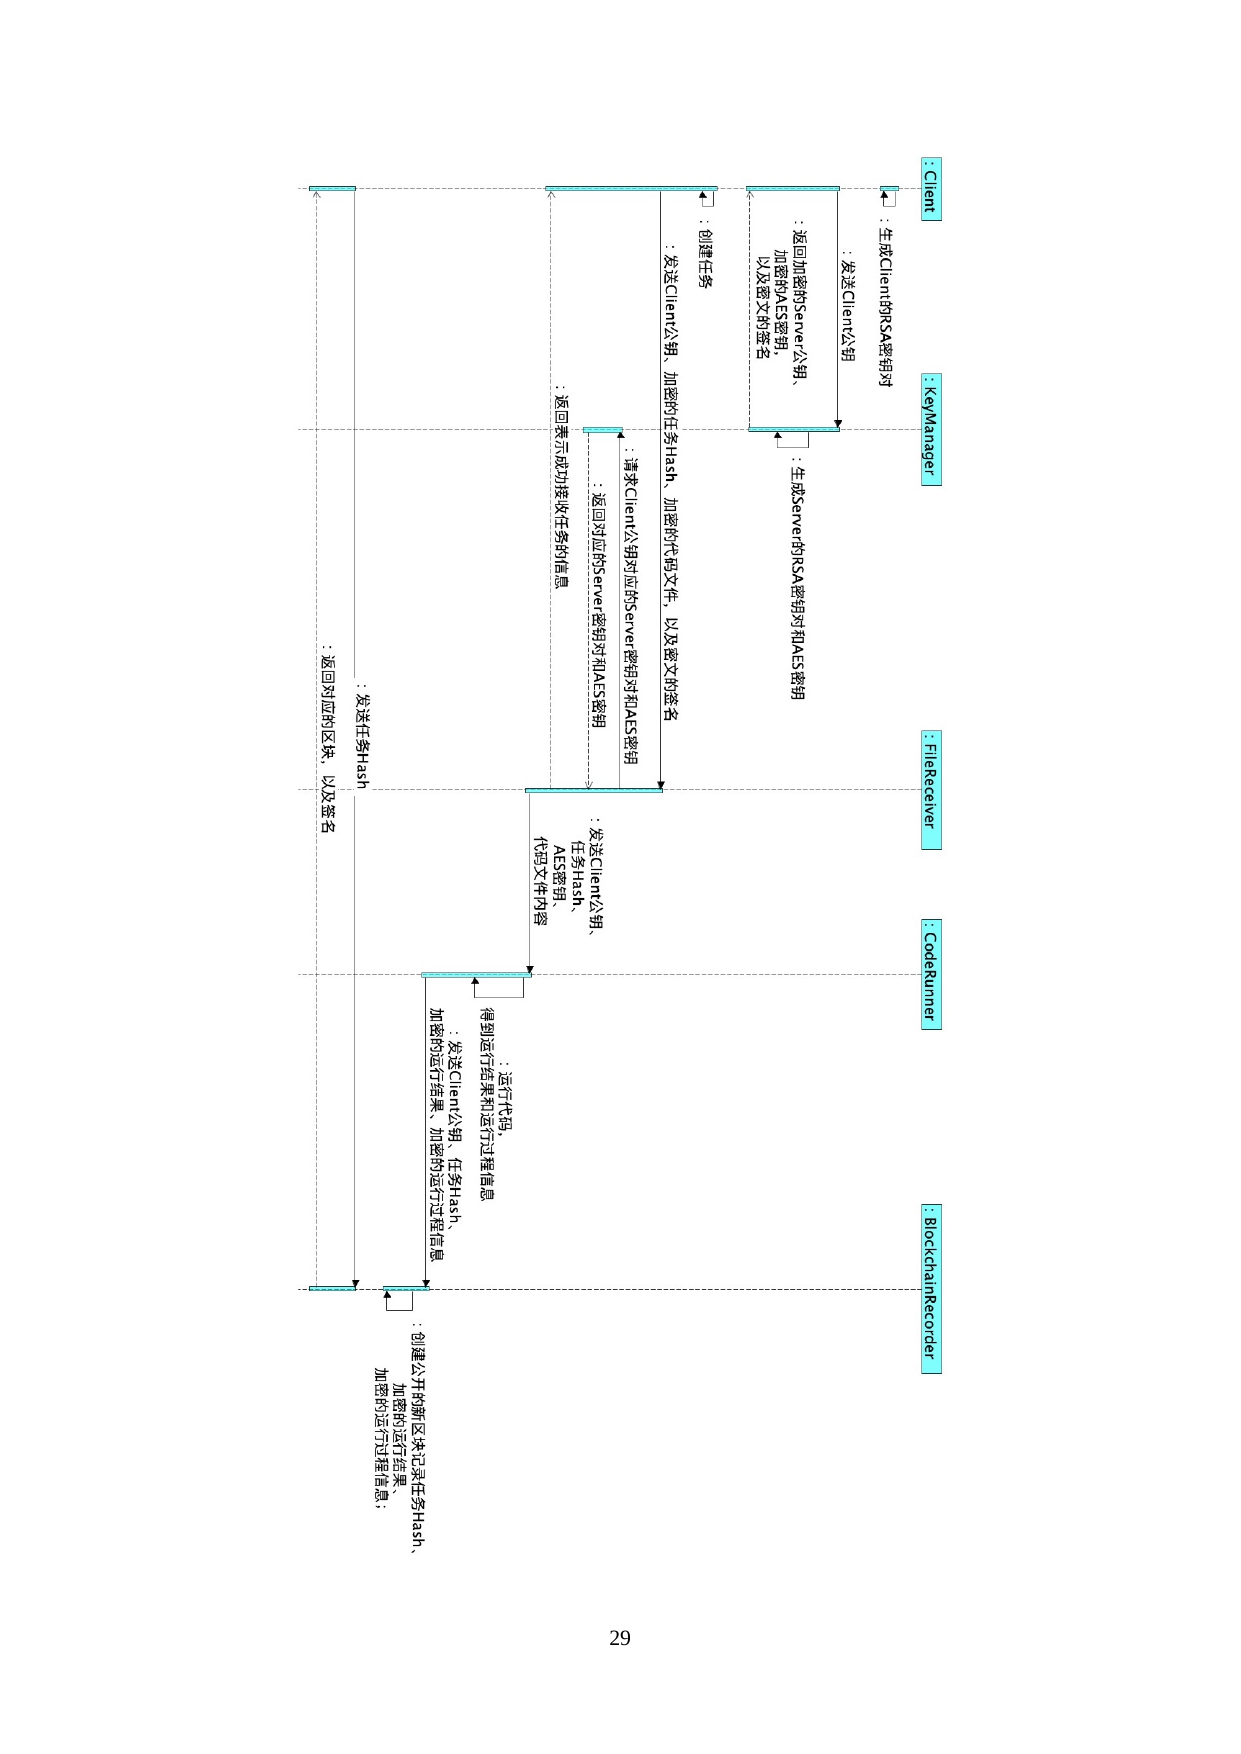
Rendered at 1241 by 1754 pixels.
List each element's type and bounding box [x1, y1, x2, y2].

picture [293, 155, 947, 1563]
